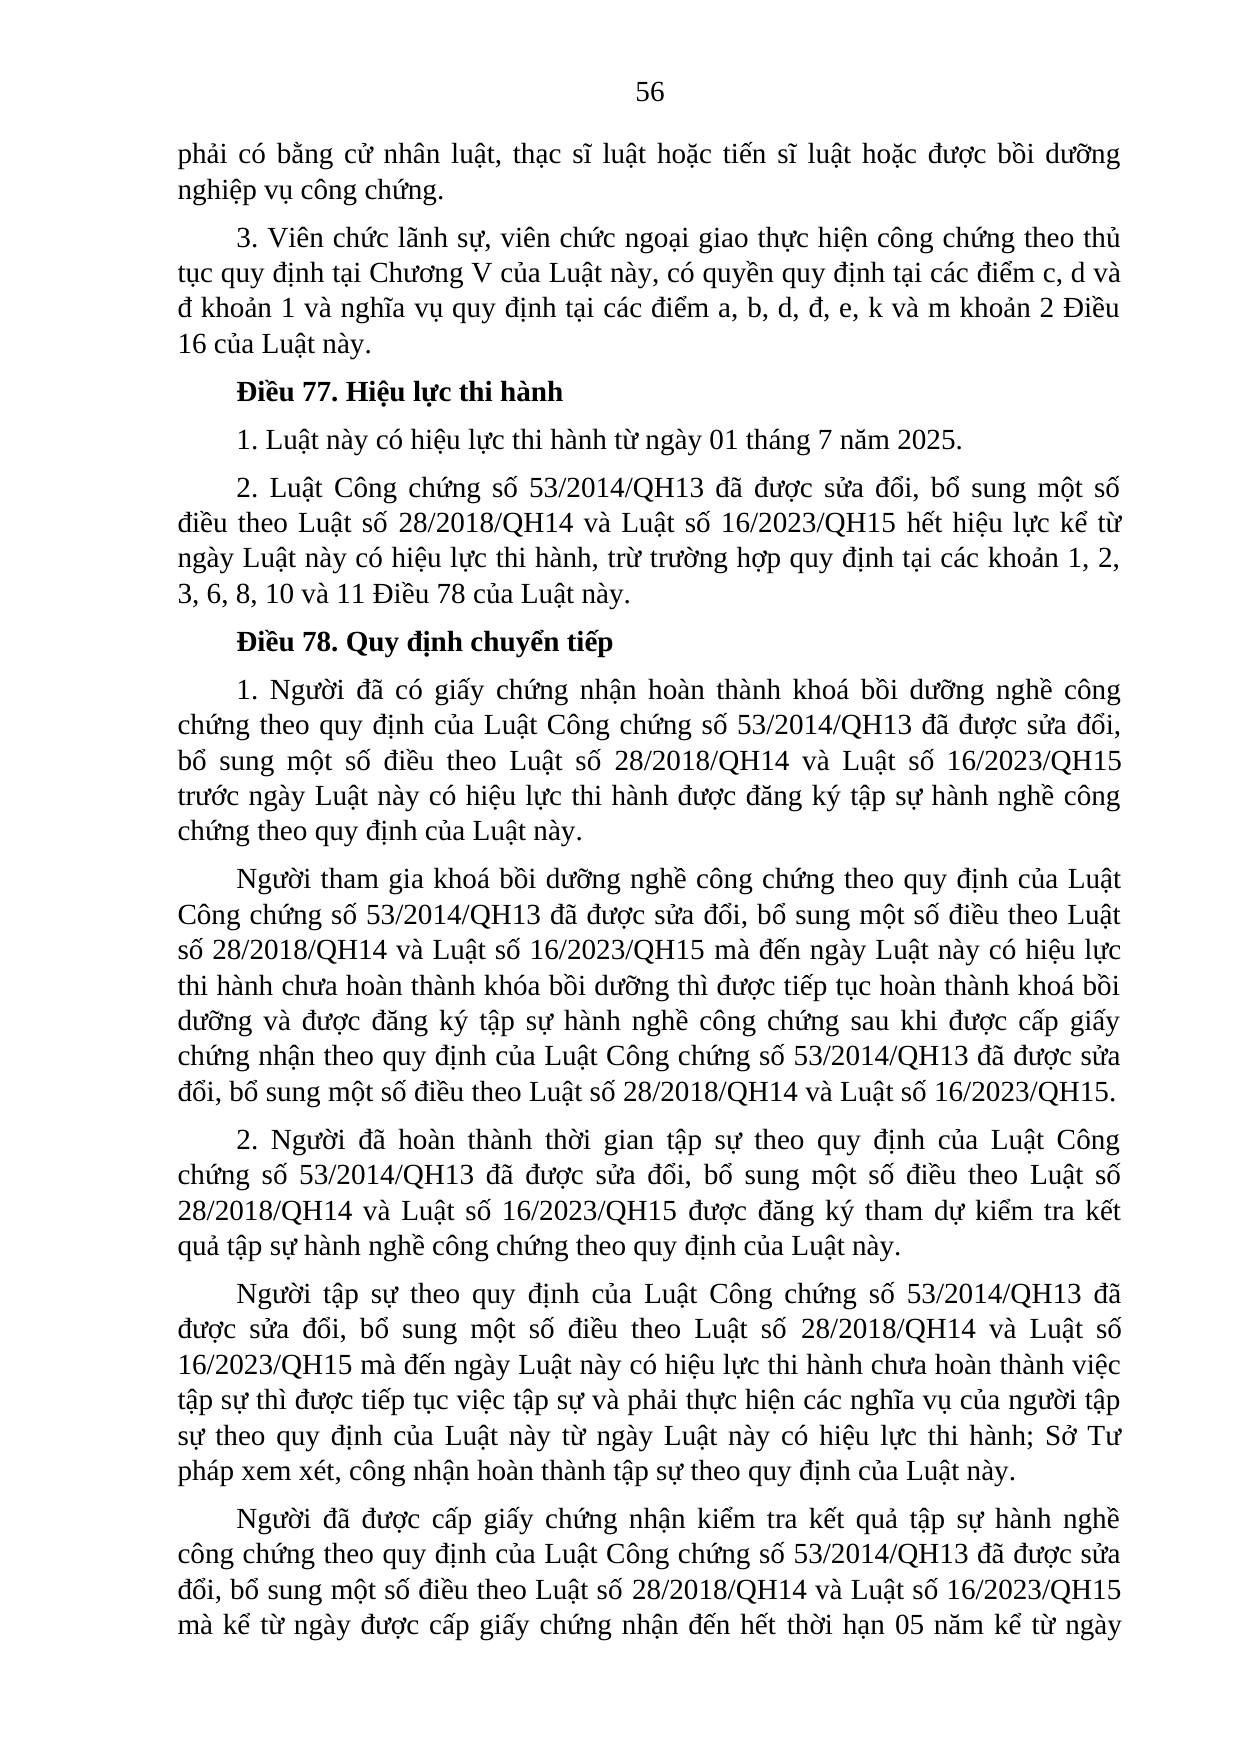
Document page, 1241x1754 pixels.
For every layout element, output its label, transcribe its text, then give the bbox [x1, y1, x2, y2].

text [177, 135, 1122, 206]
text Người tập sự theo quy định của Luật Công chứng số 53/2014/QH13 đã được sửa đổi, bổ sung một số điều theo Luật số 28/2018/QH14 và Luật số 16/2023/QH15 mà đến ngày Luật này có hiệu lực thi hành chưa hoàn thành việc tập sự thì được tiếp tục việc tập sự và phải thực hiện các nghĩa vụ của người tập sự theo quy định của Luật này từ ngày Luật này có hiệu lực thi hành; Sở Tư pháp xem xét, công nhận hoàn thành tập sự theo quy định của Luật này. [177, 1275, 1122, 1487]
subtitle Điều 77. Hiệu lực thi hành [177, 373, 1122, 408]
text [177, 1500, 1122, 1642]
text 2. Người đã hoàn thành thời gian tập sự theo quy định của Luật Công chứng số 53/2014/QH13 đã được sửa đổi, bổ sung một số điều theo Luật số 28/2018/QH14 và Luật số 16/2023/QH15 được đăng ký tham dự kiểm tra kết quả tập sự hành nghề công chứng theo quy định của Luật này. [177, 1121, 1122, 1262]
text 1. Luật này có hiệu lực thi hành từ ngày 01 tháng 7 năm 2025. [177, 421, 1122, 456]
text 3. Viên chức lãnh sự, viên chức ngoại giao thực hiện công chứng theo thủ tục quy định tại Chương V của Luật này, có quyền quy định tại các điểm c, d và đ khoản 1 và nghĩa vụ quy định tại các điểm a, b, d, đ, e, k và m khoản 2 Điều 16 của Luật này. [177, 219, 1122, 360]
text Người tham gia khoá bồi dưỡng nghề công chứng theo quy định của Luật Công chứng số 53/2014/QH13 đã được sửa đổi, bổ sung một số điều theo Luật số 28/2018/QH14 và Luật số 16/2023/QH15 mà đến ngày Luật này có hiệu lực thi hành chưa hoàn thành khóa bồi dưỡng thì được tiếp tục hoàn thành khoá bồi dưỡng và được đăng ký tập sự hành nghề công chứng sau khi được cấp giấy chứng nhận theo quy định của Luật Công chứng số 53/2014/QH13 đã được sửa đổi, bổ sung một số điều theo Luật số 28/2018/QH14 và Luật số 16/2023/QH15. [177, 860, 1122, 1108]
subtitle Điều 78. Quy định chuyển tiếp [177, 623, 1122, 658]
subtitle 2. Luật Công chứng số 53/2014/QH13 đã được sửa đổi, bổ sung một số điều theo Luật số 28/2018/QH14 và Luật số 16/2023/QH15 hết hiệu lực kể từ ngày Luật này có hiệu lực thi hành, trừ trường hợp quy định tại các khoản 1, 2, 3, 6, 8, 10 và 11 Điều 78 của Luật này. [177, 469, 1122, 610]
text 1. Người đã có giấy chứng nhận hoàn thành khoá bồi dưỡng nghề công chứng theo quy định của Luật Công chứng số 53/2014/QH13 đã được sửa đổi, bổ sung một số điều theo Luật số 28/2018/QH14 và Luật số 16/2023/QH15 trước ngày Luật này có hiệu lực thi hành được đăng ký tập sự hành nghề công chứng theo quy định của Luật này. [177, 671, 1122, 848]
